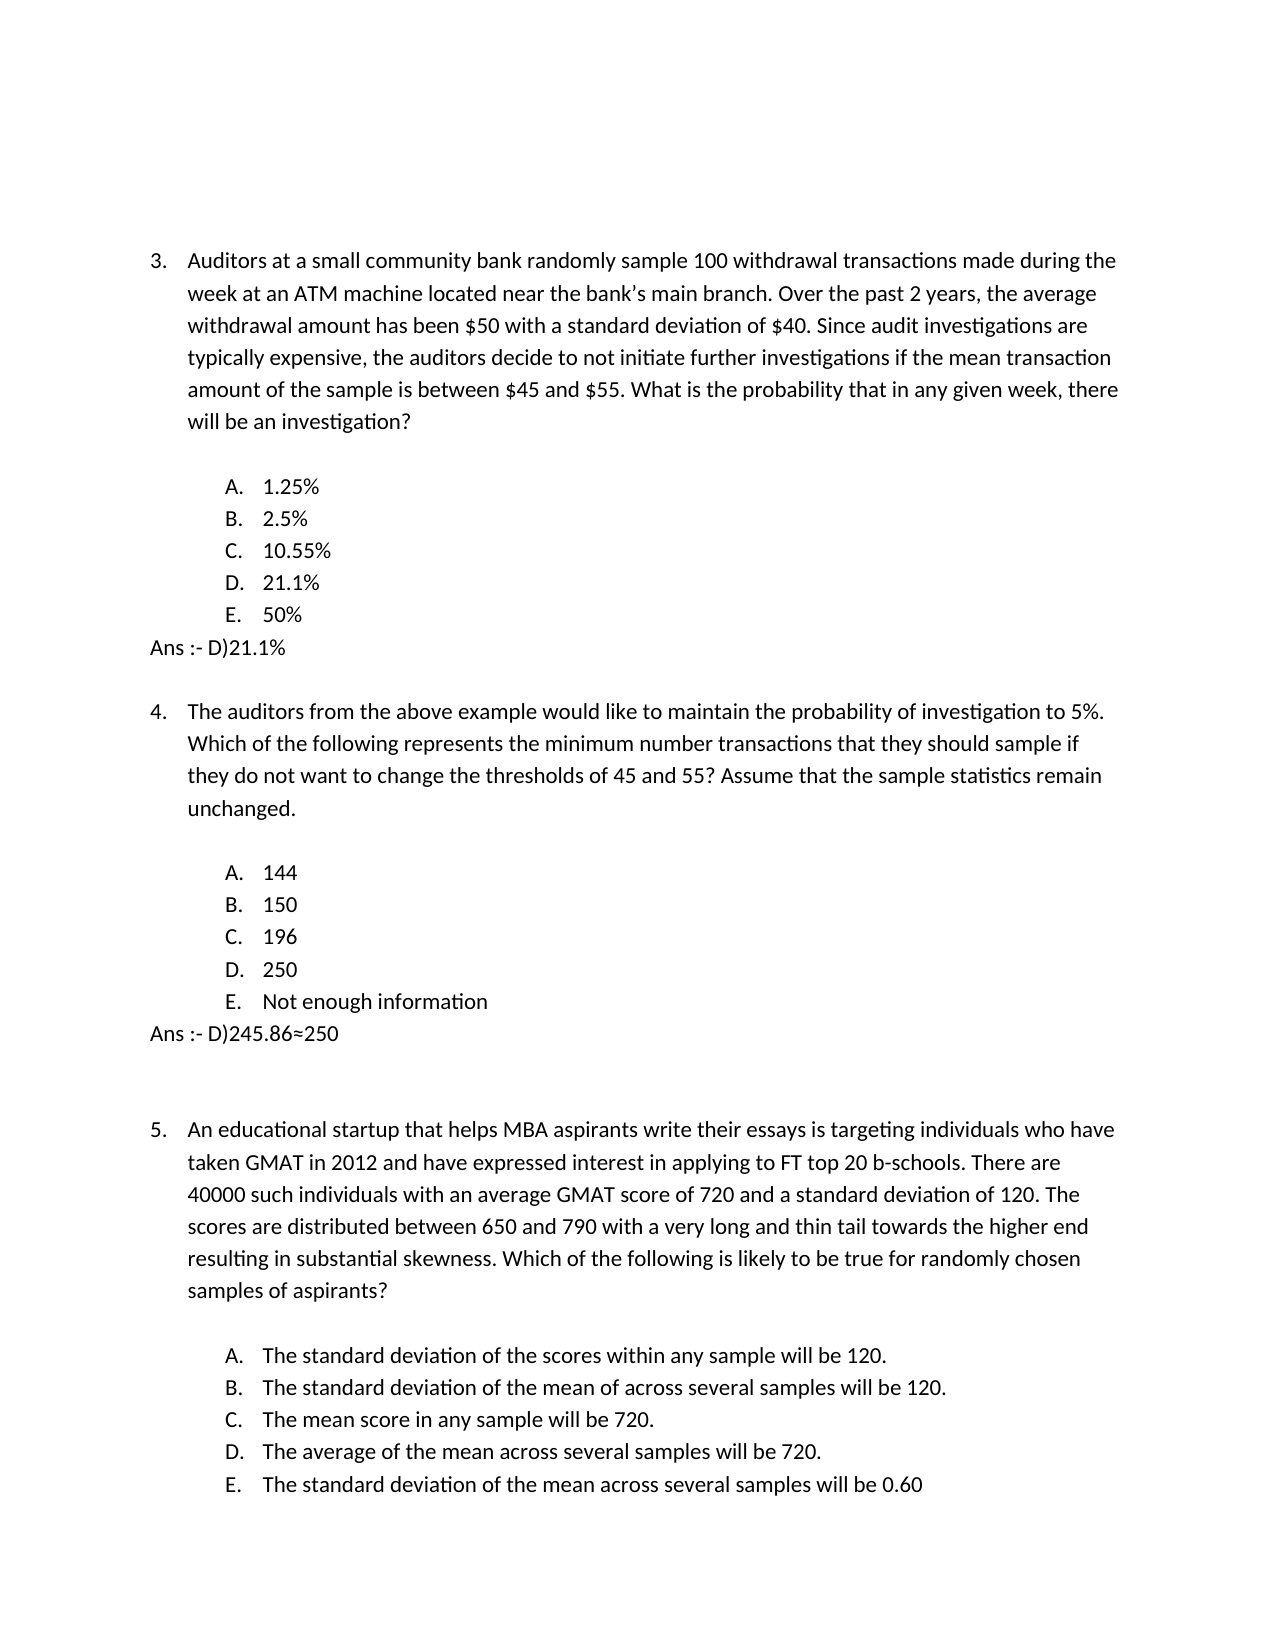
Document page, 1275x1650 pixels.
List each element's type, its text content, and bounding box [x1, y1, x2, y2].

list 150 [225, 890, 1125, 918]
list 10.55% [225, 536, 1125, 564]
list An educational startup that helps MBA aspirants write their essays is targeting individuals who have taken GMAT in 2012 and have expressed interest in applying to FT top 20 b-schools. There are 40000 such individuals with an average GMAT score of 720 and a standard deviation of 120. The scores are distributed between 650 and 790 with a very long and thin tail towards the higher end resulting in substantial skewness. Which of the following is likely to be true for randomly chosen samples of aspirants? [150, 1116, 1125, 1304]
list 250 [225, 955, 1125, 983]
list 196 [225, 922, 1125, 951]
list The standard deviation of the mean across several samples will be 0.60 [225, 1470, 1125, 1498]
list 1.25% [225, 472, 1125, 500]
list The standard deviation of the mean of across several samples will be 120. [225, 1373, 1125, 1401]
list 21.1% [225, 568, 1125, 596]
list The mean score in any sample will be 720. [225, 1405, 1125, 1433]
text Ans :- D)21.1% [150, 633, 1125, 661]
list The auditors from the above example would like to maintain the probability of investigation to 5%. Which of the following represents the minimum number transactions that they should sample if they do not want to change the thresholds of 45 and 55? Assume that the sample statistics remain unchanged. [150, 697, 1125, 822]
list 144 [225, 858, 1125, 886]
list Auditors at a small community bank randomly sample 100 withdrawal transactions made during the week at an ATM machine located near the bank’s main branch. Over the past 2 years, the average withdrawal amount has been $50 with a standard deviation of $40. Since audit investigations are typically expensive, the auditors decide to not initiate further investigations if the mean transaction amount of the sample is between $45 and $55. What is the probability that in any given week, there will be an investigation? [150, 247, 1125, 436]
list Not enough information [225, 987, 1125, 1015]
text Ans :- D)245.86≈250 [150, 1019, 1125, 1047]
list The average of the mean across several samples will be 720. [225, 1437, 1125, 1466]
list The standard deviation of the scores within any sample will be 120. [225, 1341, 1125, 1369]
list 50% [225, 601, 1125, 629]
list 2.5% [225, 504, 1125, 532]
